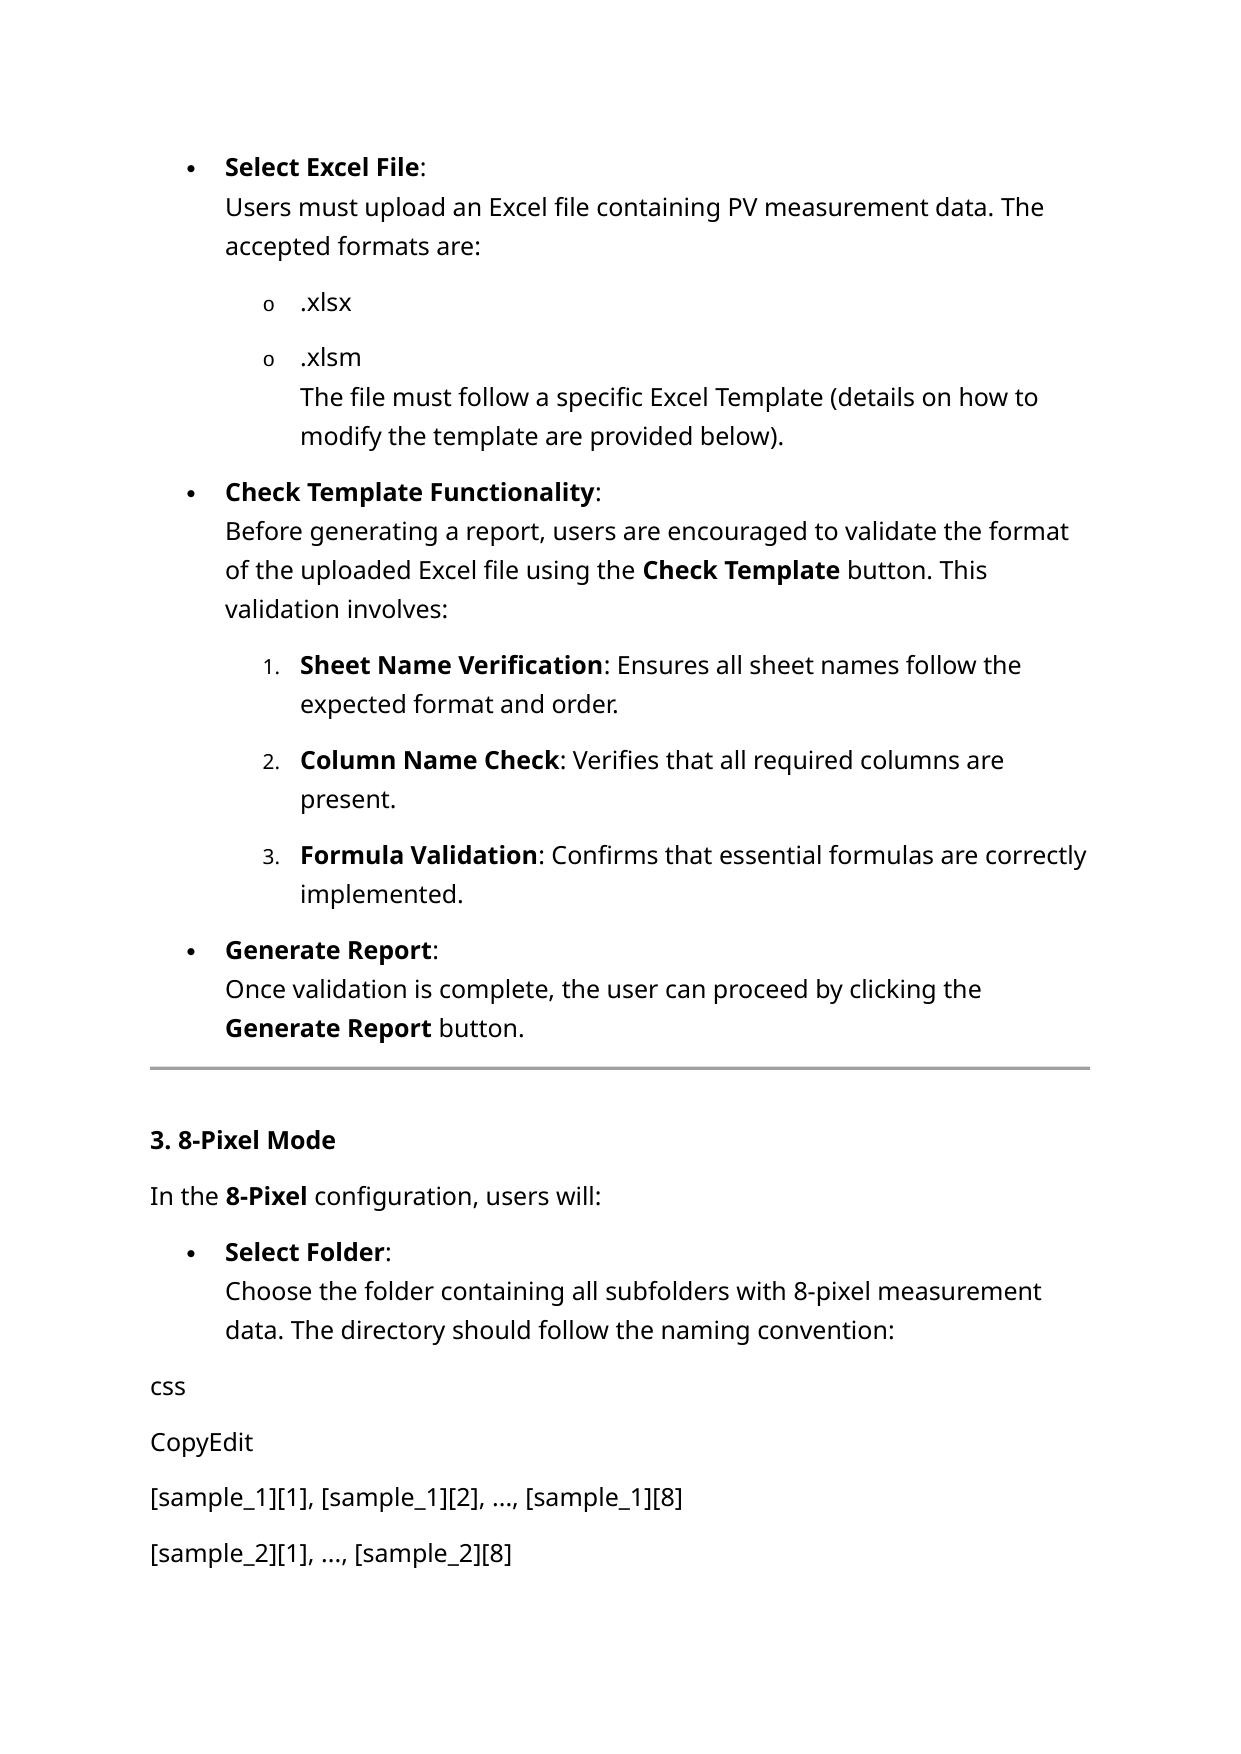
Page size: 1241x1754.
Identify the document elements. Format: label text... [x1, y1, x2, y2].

list Sheet Name Verification: Ensures all sheet names follow the expected format and order. [262, 647, 1090, 721]
text 3. 8-Pixel Mode [150, 1122, 1090, 1157]
list Select Excel File: Users must upload an Excel file containing PV measurement data. The accepted formats are: [187, 150, 1090, 262]
list .xlsm The file must follow a specific Excel Template (details on how to modify the template are provided below). [262, 340, 1090, 452]
list Generate Report: Once validation is complete, the user can proceed by clicking the Generate Report button. [187, 932, 1090, 1045]
list .xlsx [262, 284, 1090, 318]
list Check Template Functionality: Before generating a report, users are encouraged to validate the format of the uploaded Excel file using the Check Template button. This validation involves: [187, 474, 1090, 626]
text CopyEdit [150, 1424, 1090, 1458]
text [sample_2][1], ..., [sample_2][8] [150, 1536, 1090, 1570]
text In the 8-Pixel configuration, users will: [150, 1178, 1090, 1212]
text css [150, 1368, 1090, 1402]
list Column Name Check: Verifies that all required columns are present. [262, 742, 1090, 816]
list Select Folder: Choose the folder containing all subfolders with 8-pixel measurement data. The directory should follow the naming convention: [187, 1234, 1090, 1347]
list Formula Validation: Confirms that essential formulas are correctly implemented. [262, 837, 1090, 911]
text [sample_1][1], [sample_1][2], ..., [sample_1][8] [150, 1480, 1090, 1514]
